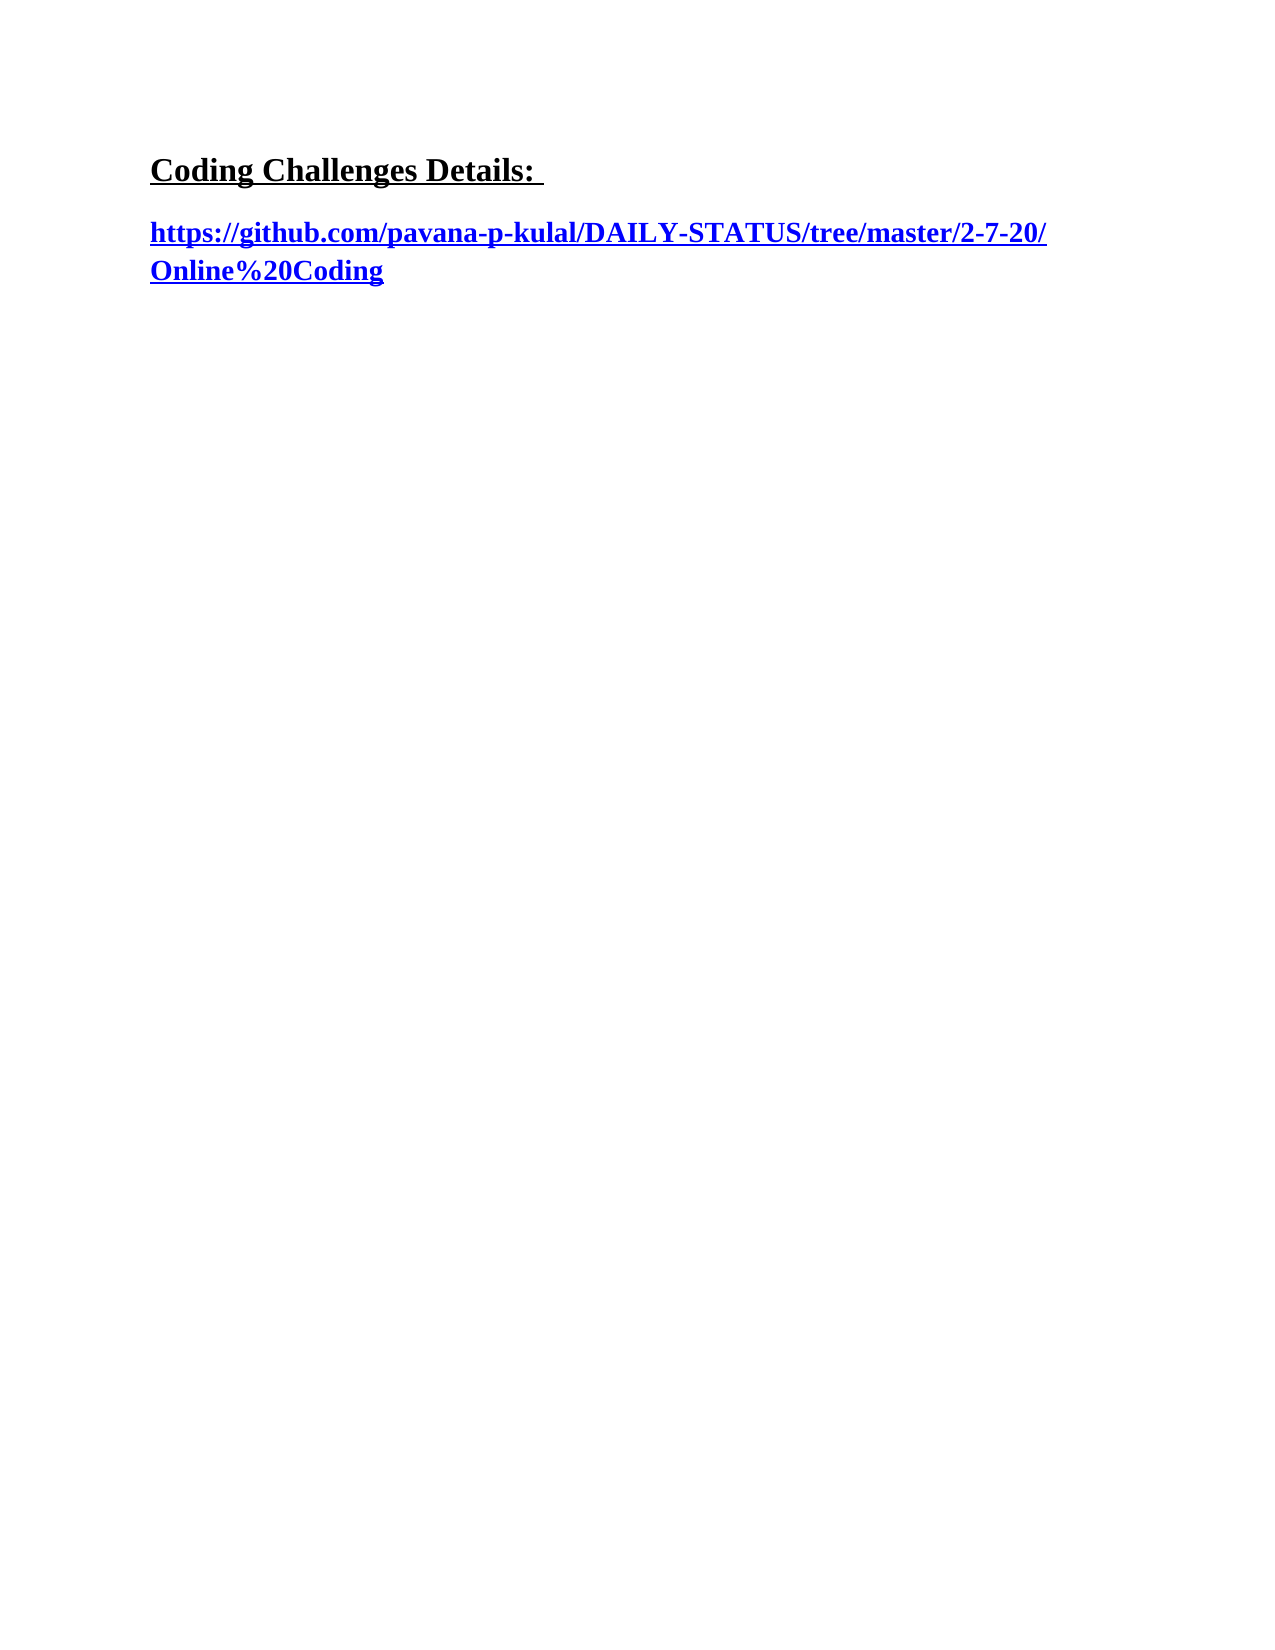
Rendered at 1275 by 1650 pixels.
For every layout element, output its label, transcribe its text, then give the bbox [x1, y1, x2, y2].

text https://github.com/pavana-p-kulal/DAILY-STATUS/tree/master/2-7-20/Online%20Coding [150, 215, 1125, 287]
text Coding Challenges Details: [150, 150, 1125, 188]
